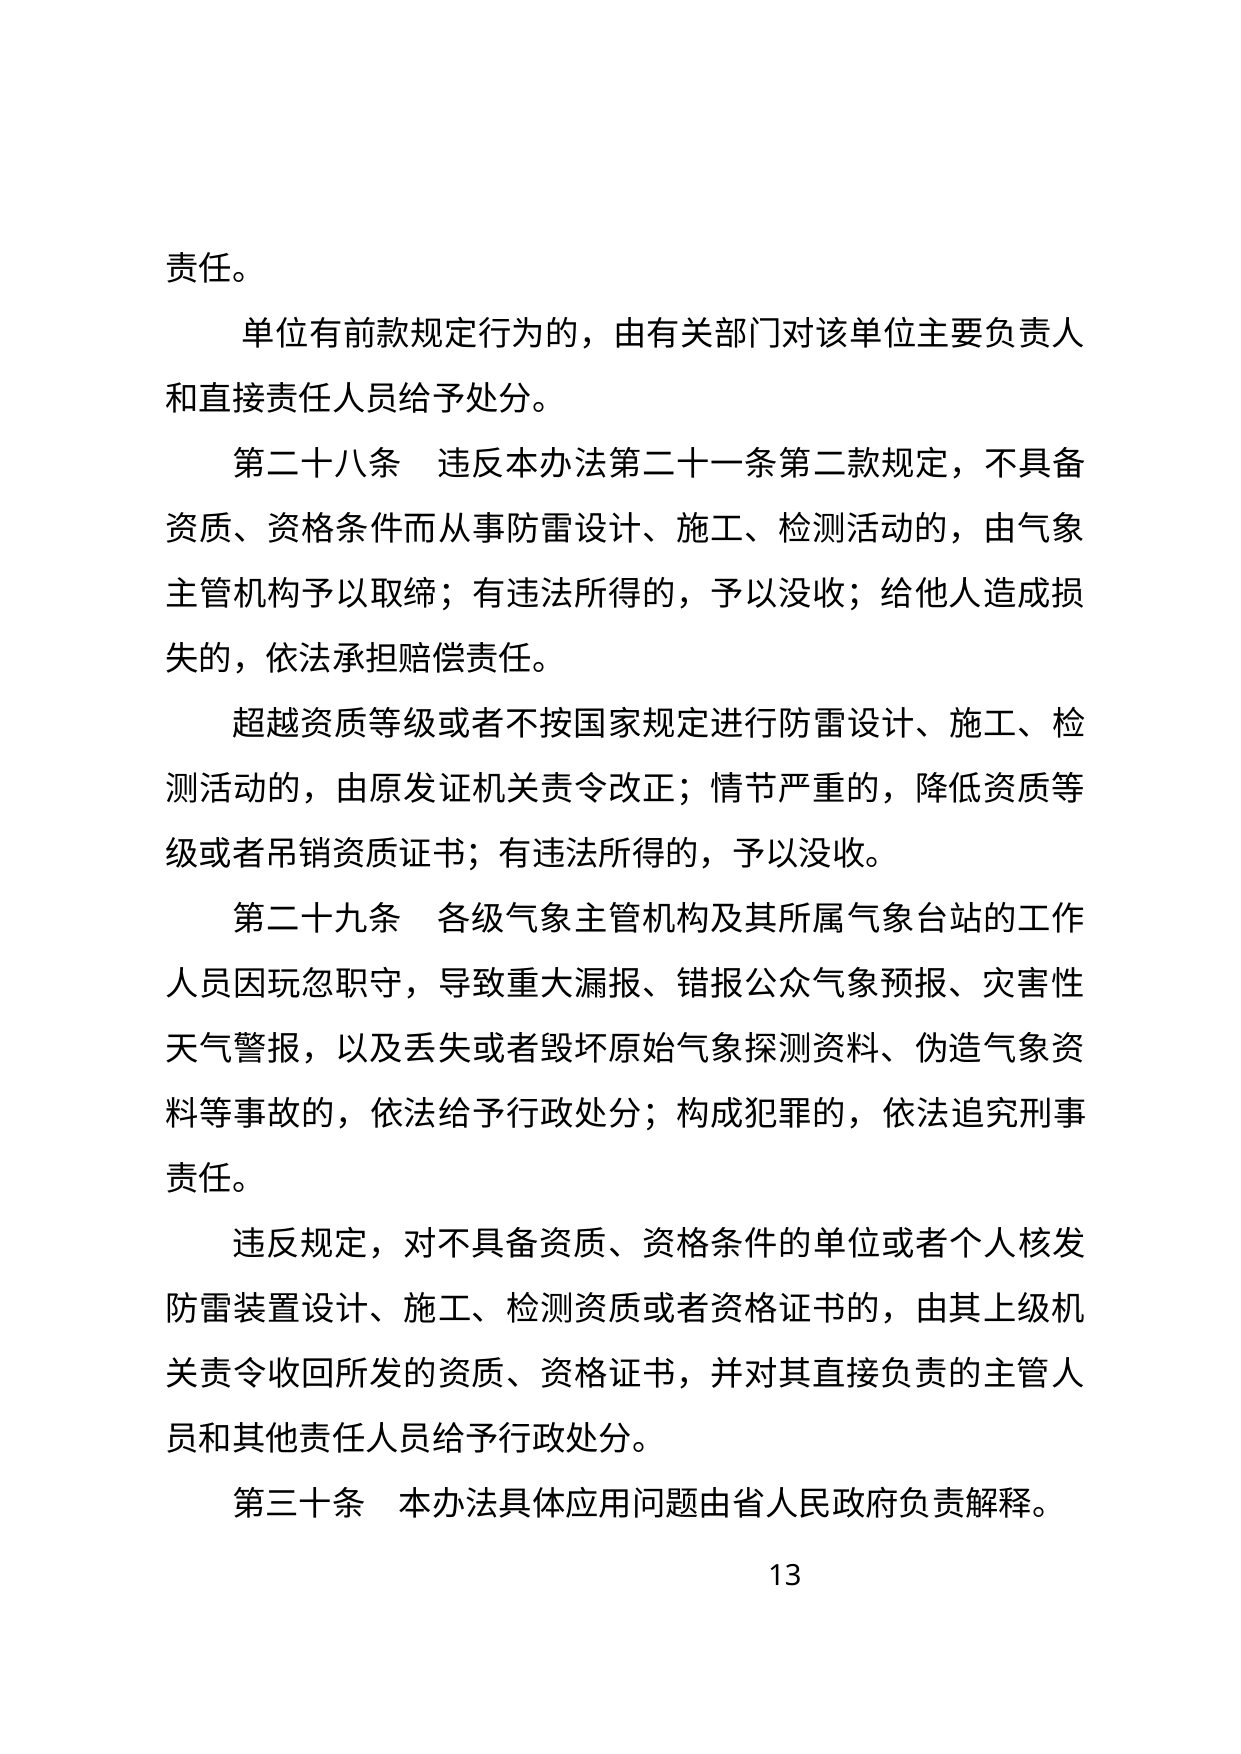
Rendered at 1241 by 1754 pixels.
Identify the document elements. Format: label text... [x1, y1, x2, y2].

text 违反规定，对不具备资质、资格条件的单位或者个人核发防雷装置设计、施工、检测资质或者资格证书的，由其上级机关责令收回所发的资质、资格证书，并对其直接负责的主管人员和其他责任人员给予行政处分。 [165, 1208, 1087, 1468]
text 第三十条 本办法具体应用问题由省人民政府负责解释。 [165, 1468, 1087, 1533]
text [165, 233, 1087, 298]
text 单位有前款规定行为的，由有关部门对该单位主要负责人和直接责任人员给予处分。 [165, 298, 1087, 428]
text 第二十九条 各级气象主管机构及其所属气象台站的工作人员因玩忽职守，导致重大漏报、错报公众气象预报、灾害性天气警报，以及丢失或者毁坏原始气象探测资料、伪造气象资料等事故的，依法给予行政处分；构成犯罪的，依法追究刑事责任。 [165, 883, 1087, 1208]
text 超越资质等级或者不按国家规定进行防雷设计、施工、检测活动的，由原发证机关责令改正；情节严重的，降低资质等级或者吊销资质证书；有违法所得的，予以没收。 [165, 688, 1087, 883]
text 第二十八条 违反本办法第二十一条第二款规定，不具备资质、资格条件而从事防雷设计、施工、检测活动的，由气象主管机构予以取缔；有违法所得的，予以没收；给他人造成损失的，依法承担赔偿责任。 [165, 428, 1087, 688]
